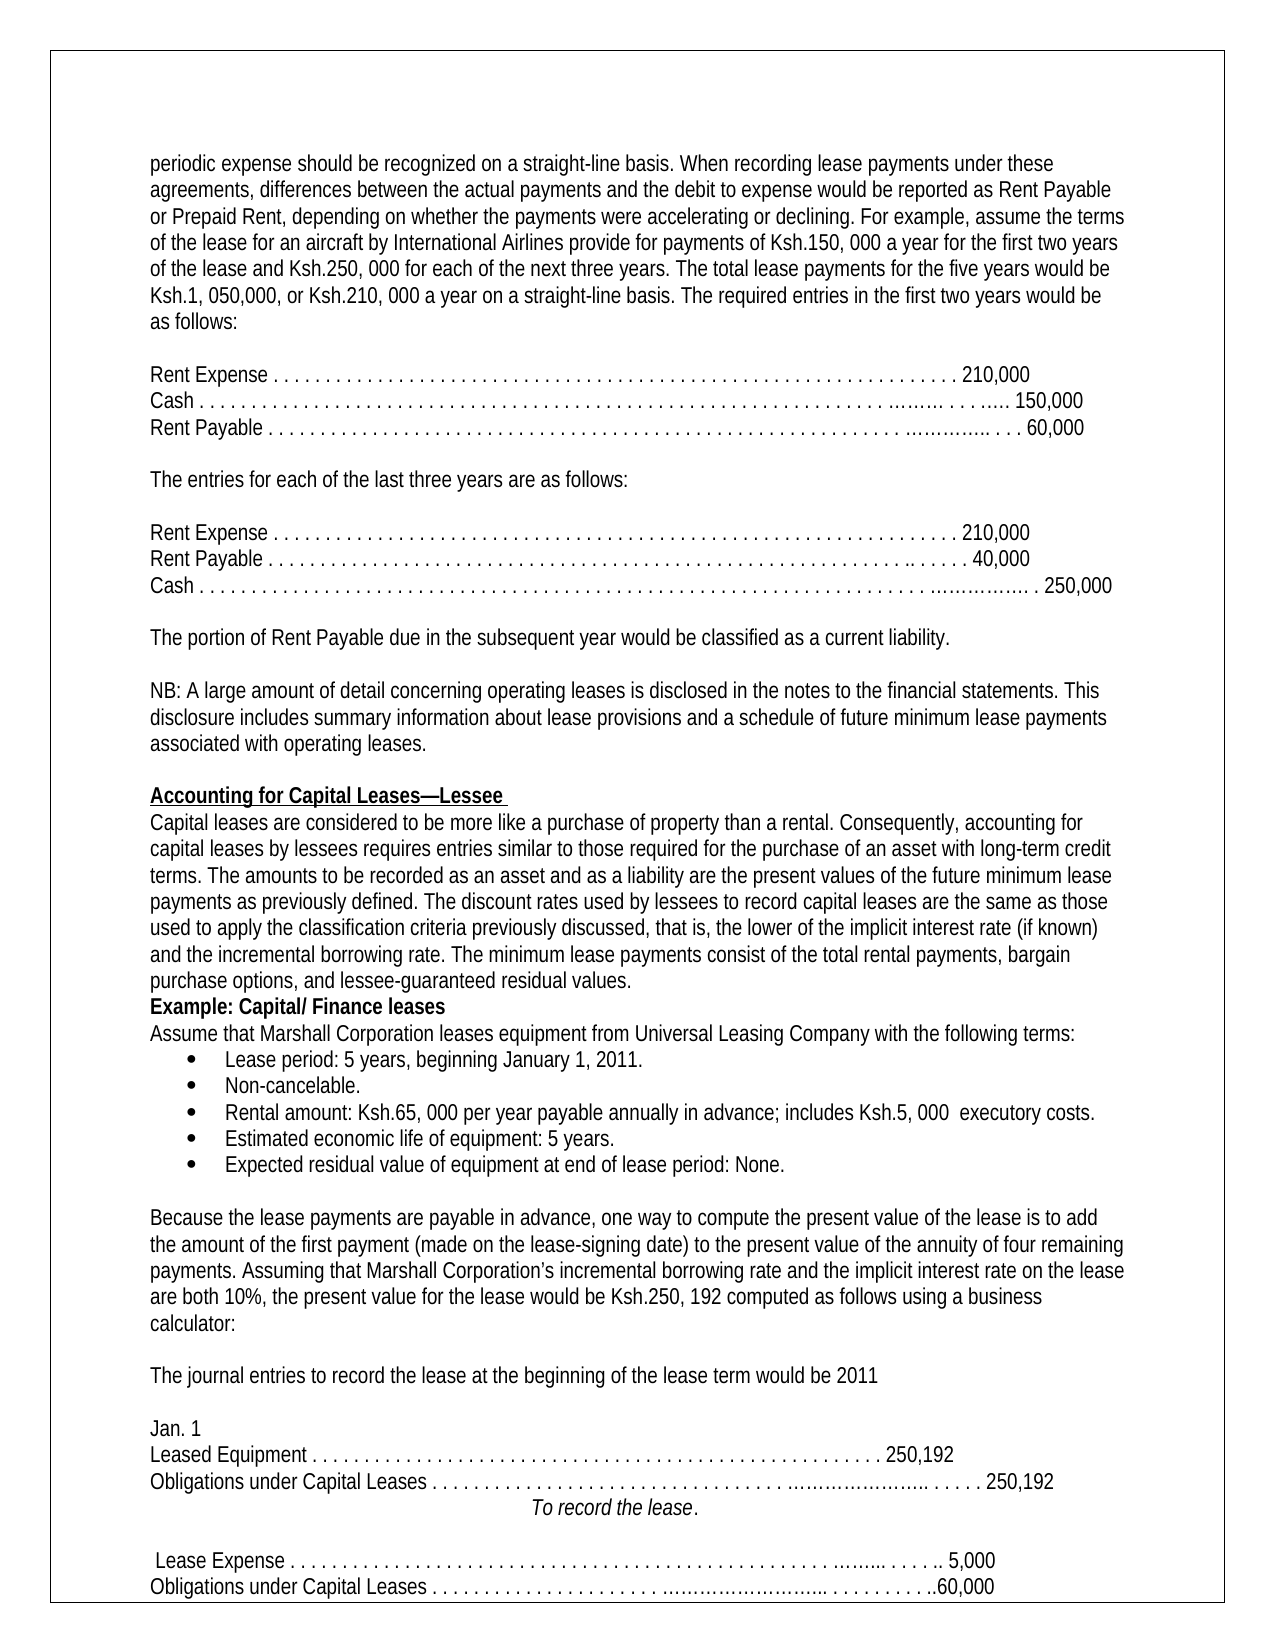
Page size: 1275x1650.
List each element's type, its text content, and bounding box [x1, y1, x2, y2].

text Rent Payable . . . . . . . . . . . . . . . . . . . . . . . . . . . . . . . . . . . . . . . . . . . . . . . . . . . . . . . . . . . . . .. . . . . . 40,000 [150, 545, 1125, 572]
text To record the lease. [150, 1494, 1125, 1520]
text The journal entries to record the lease at the beginning of the lease term would be 2011 [150, 1362, 1125, 1389]
text Capital leases are considered to be more like a purchase of property than a rental. Consequently, accounting for capital leases by lessees requires entries similar to those required for the purchase of an asset with long-term credit terms. The amounts to be recorded as an asset and as a liability are the present values of the future minimum lease payments as previously defined. The discount rates used by lessees to record capital leases are the same as those used to apply the classification criteria previously discussed, that is, the lower of the implicit interest rate (if known) and the incremental borrowing rate. The minimum lease payments consist of the total rental payments, bargain purchase options, and lessee-guaranteed residual values. [150, 809, 1125, 993]
list Rental amount: Ksh.65, 000 per year payable annually in advance; includes Ksh.5, 000 executory costs. [187, 1099, 1125, 1125]
text Because the lease payments are payable in advance, one way to compute the present value of the lease is to add the amount of the first payment (made on the lease-signing date) to the present value of the annuity of four remaining payments. Assuming that Marshall Corporation’s incremental borrowing rate and the implicit interest rate on the lease are both 10%, the present value for the lease would be Ksh.250, 192 computed as follows using a business calculator: [150, 1204, 1125, 1336]
text Cash . . . . . . . . . . . . . . . . . . . . . . . . . . . . . . . . . . . . . . . . . . . . . . . . . . . . . . . . . . . . . . . . . . . . . . ……………. . 250,000 [150, 572, 1125, 598]
text Obligations under Capital Leases . . . . . . . . . . . . . . . . . . . . . . ……………………... . . . . . . . . . ..60,000 [150, 1573, 1125, 1599]
text Example: Capital/ Finance leases [150, 993, 1125, 1020]
text Leased Equipment . . . . . . . . . . . . . . . . . . . . . . . . . . . . . . . . . . . . . . . . . . . . . . . . . . . . . . . 250,192 [150, 1441, 1125, 1468]
text Rent Expense . . . . . . . . . . . . . . . . . . . . . . . . . . . . . . . . . . . . . . . . . . . . . . . . . . . . . . . . . . . . . . . . . . 210,000 [150, 361, 1125, 387]
text Jan. 1 [150, 1415, 1125, 1441]
text Assume that Marshall Corporation leases equipment from Universal Leasing Company with the following terms: [150, 1020, 1125, 1046]
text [150, 150, 1125, 334]
list Estimated economic life of equipment: 5 years. [187, 1125, 1125, 1151]
text Obligations under Capital Leases . . . . . . . . . . . . . . . . . . . . . . . . . . . . . . . . . . ………………….. . . . . . 250,192 [150, 1468, 1125, 1494]
text Cash . . . . . . . . . . . . . . . . . . . . . . . . . . . . . . . . . . . . . . . . . . . . . . . . . . . . . . . . . . . . . . . . . . ……… . . . .…. 150,000 [150, 387, 1125, 413]
text The portion of Rent Payable due in the subsequent year would be classified as a current liability. [150, 624, 1125, 651]
text Rent Payable . . . . . . . . . . . . . . . . . . . . . . . . . . . . . . . . . . . . . . . . . . . . . . . . . . . . . . . . . . . . . ………….. . . . 60,000 [150, 413, 1125, 440]
text NB: A large amount of detail concerning operating leases is disclosed in the notes to the financial statements. This disclosure includes summary information about lease provisions and a schedule of future minimum lease payments associated with operating leases. [150, 677, 1125, 756]
text Lease Expense . . . . . . . . . . . . . . . . . . . . . . . . . . . . . . . . . . . . . . . . . . . . . . . . . . . . ……... . . . . .. 5,000 [150, 1547, 1125, 1573]
list Expected residual value of equipment at end of lease period: None. [187, 1151, 1125, 1178]
list Non-cancelable. [187, 1072, 1125, 1099]
text The entries for each of the last three years are as follows: [150, 466, 1125, 493]
text Rent Expense . . . . . . . . . . . . . . . . . . . . . . . . . . . . . . . . . . . . . . . . . . . . . . . . . . . . . . . . . . . . . . . . . . 210,000 [150, 519, 1125, 545]
list Lease period: 5 years, beginning January 1, 2011. [187, 1046, 1125, 1072]
text Accounting for Capital Leases—Lessee [150, 782, 1125, 809]
